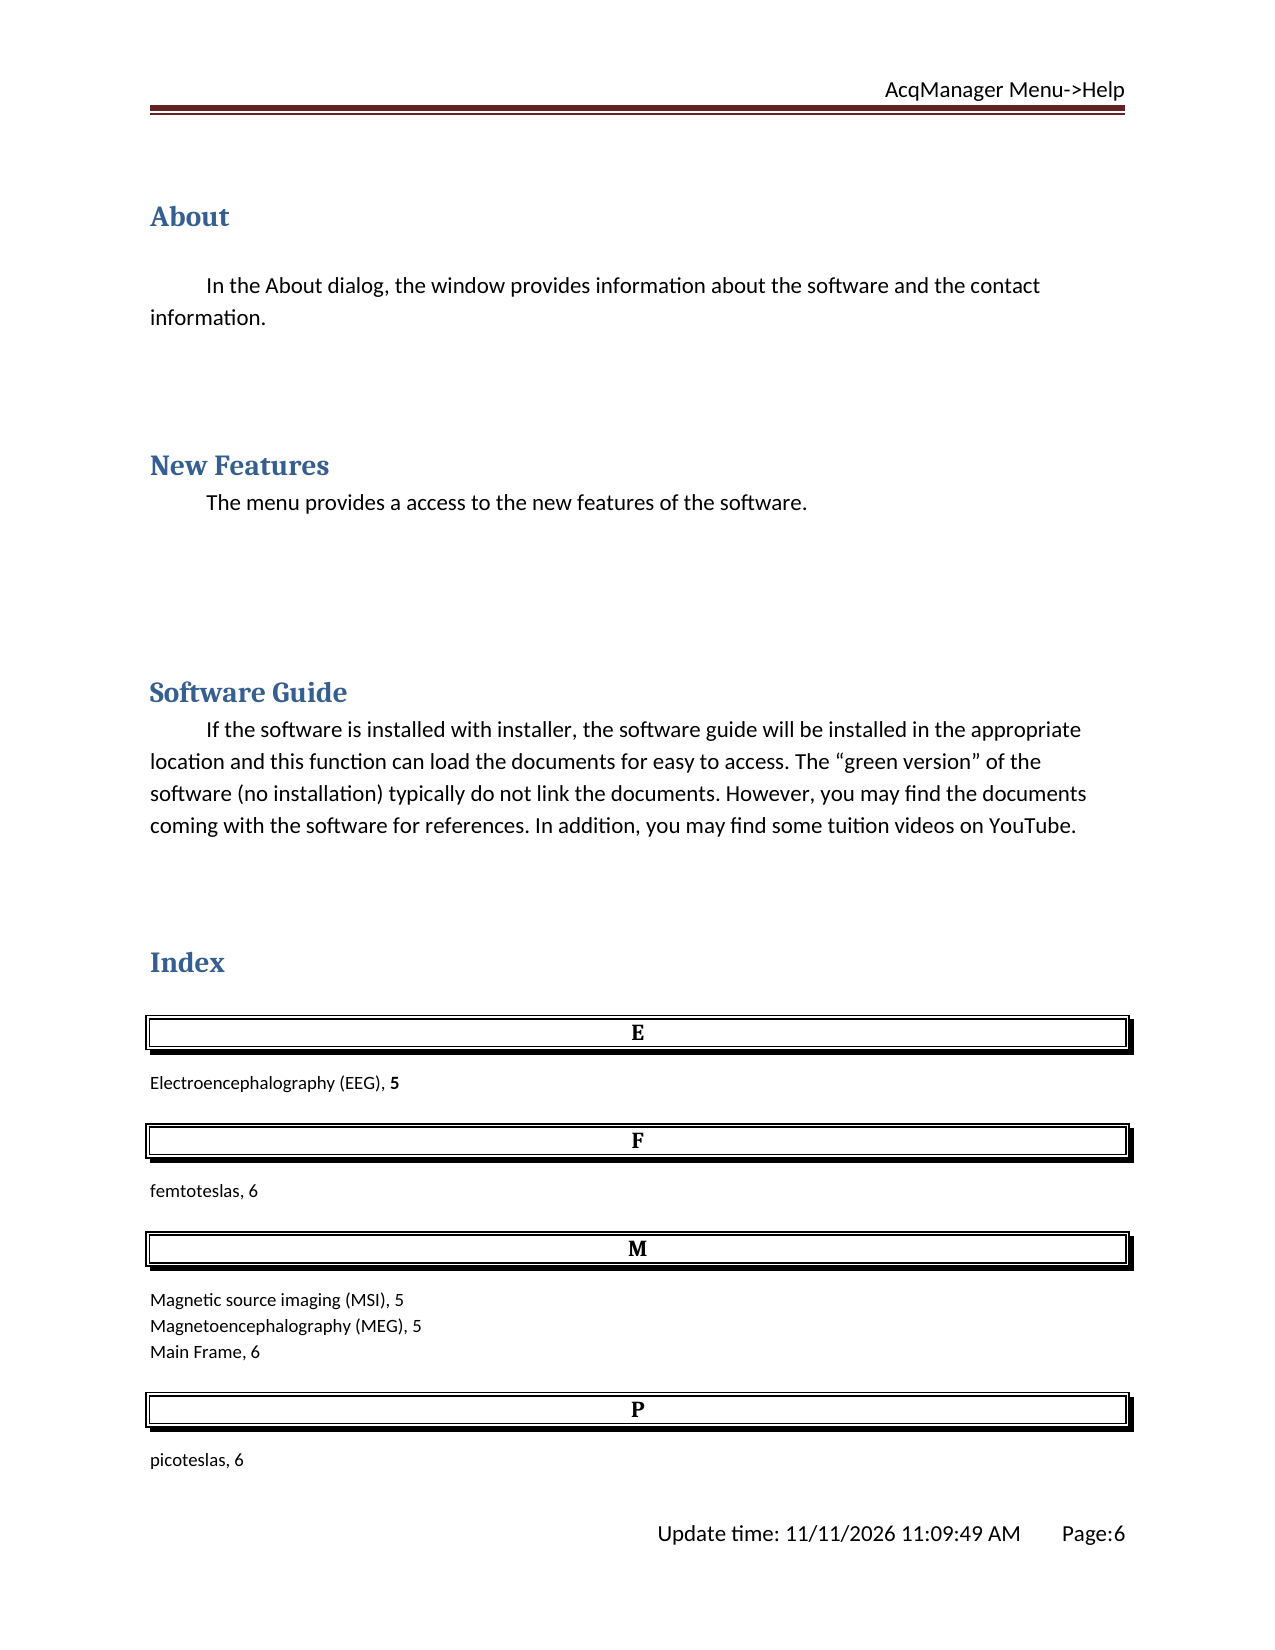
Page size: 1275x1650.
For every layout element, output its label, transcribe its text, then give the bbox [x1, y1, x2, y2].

text The menu provides a access to the new features of the software. [150, 488, 1125, 516]
text In the About dialog, the window provides information about the software and the contact information. [150, 271, 1125, 331]
text Magnetic source imaging (MSI), 5 [150, 1288, 1125, 1311]
subtitle Index [150, 947, 1125, 980]
subtitle New Features [150, 449, 1125, 483]
subtitle About [150, 200, 1125, 233]
text femtoteslas, 6 [150, 1180, 1125, 1203]
subtitle Software Guide [150, 676, 1125, 710]
text Electroencephalography (EEG), 5 [150, 1072, 1125, 1094]
text picoteslas, 6 [150, 1449, 1125, 1472]
text If the software is installed with installer, the software guide will be installed in the appropriate location and this function can load the documents for easy to access. The “green version” of the software (no installation) typically do not link the documents. However, you may find the documents coming with the software for references. In addition, you may find some tuition videos on YouTube. [150, 715, 1125, 839]
text Main Frame, 6 [150, 1341, 1125, 1363]
text Magnetoencephalography (MEG), 5 [150, 1314, 1125, 1337]
